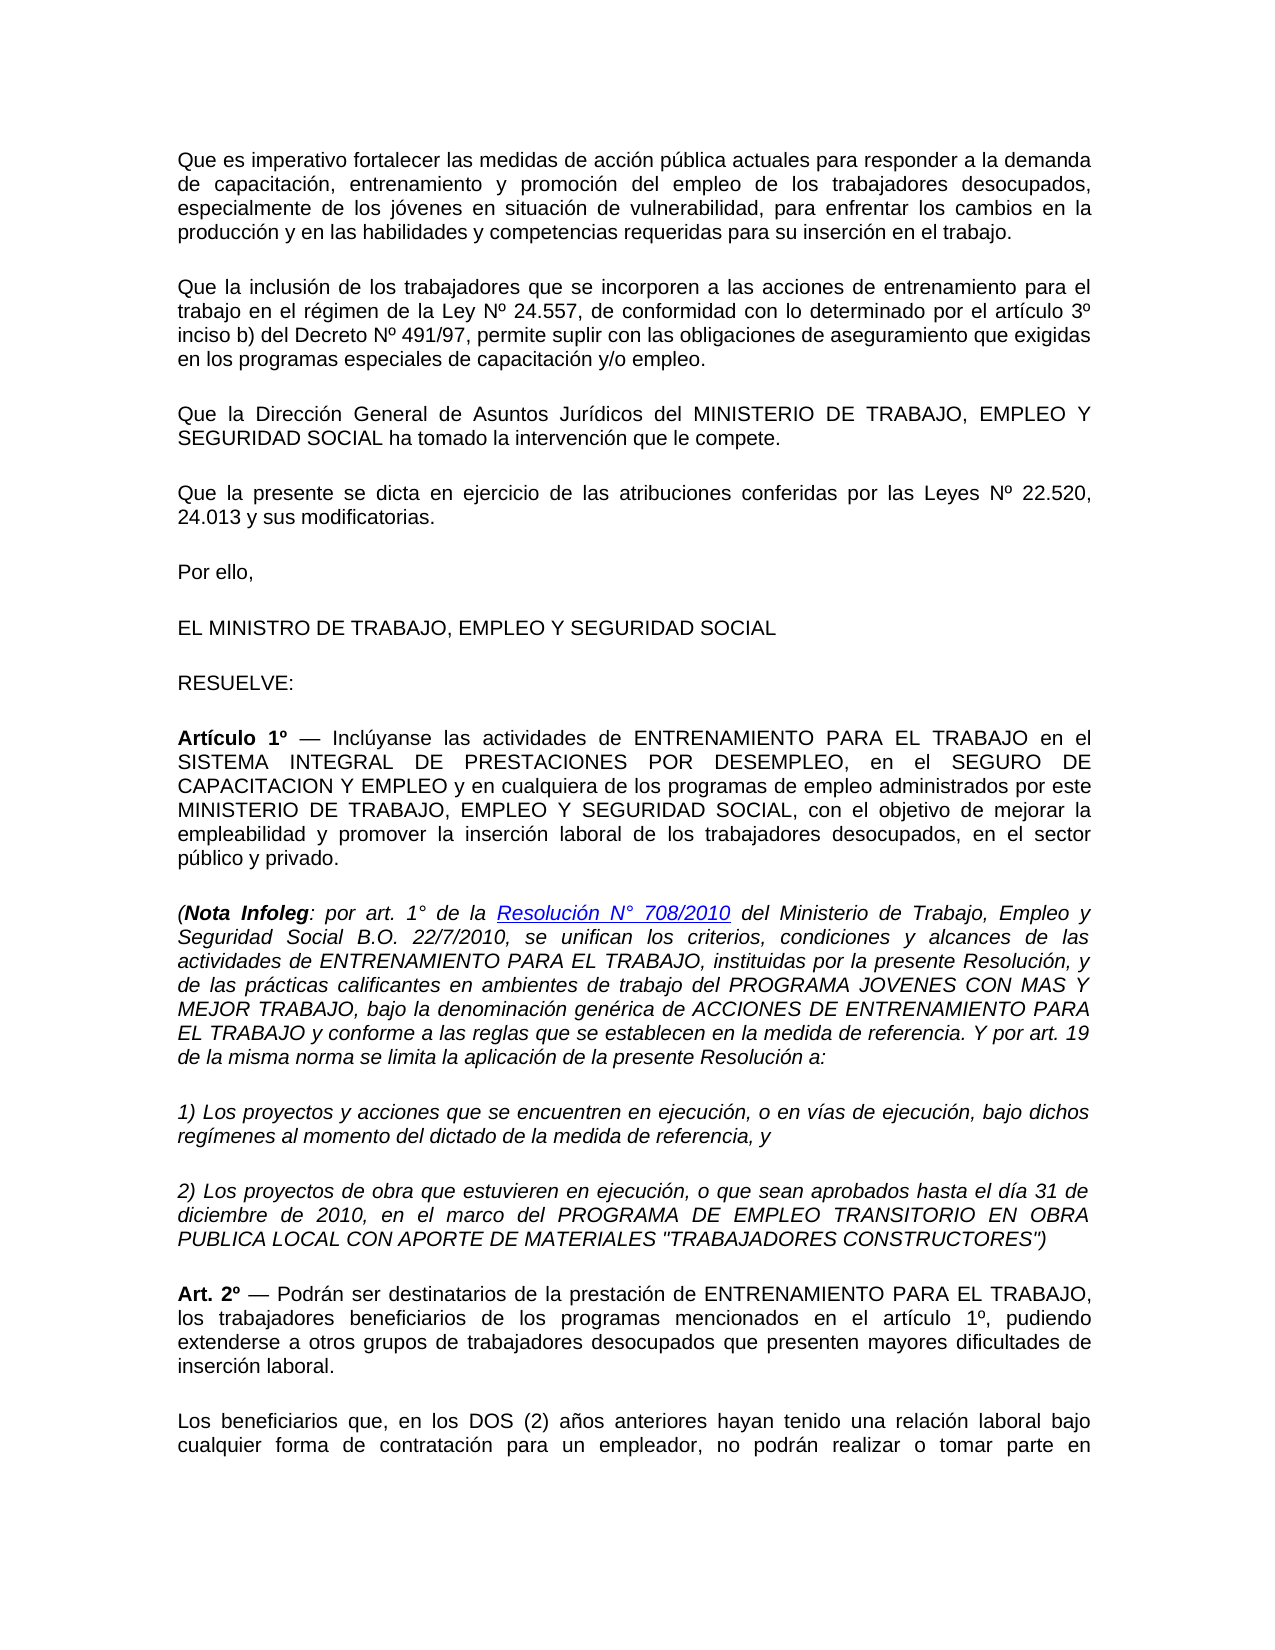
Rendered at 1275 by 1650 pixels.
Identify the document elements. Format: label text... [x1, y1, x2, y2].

text EL MINISTRO DE TRABAJO, EMPLEO Y SEGURIDAD SOCIAL [177, 615, 1093, 639]
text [177, 1409, 1093, 1457]
text Que la Dirección General de Asuntos Jurídicos del MINISTERIO DE TRABAJO, EMPLEO Y SEGURIDAD SOCIAL ha tomado la intervención que le compete. [177, 402, 1093, 450]
text Que la presente se dicta en ejercicio de las atribuciones conferidas por las Leyes Nº 22.520, 24.013 y sus modificatorias. [177, 481, 1093, 529]
text RESUELVE: [177, 671, 1093, 694]
text 1) Los proyectos y acciones que se encuentren en ejecución, o en vías de ejecución, bajo dichos regímenes al momento del dictado de la medida de referencia, y [177, 1100, 1093, 1148]
text 2) Los proyectos de obra que estuvieren en ejecución, o que sean aprobados hasta el día 31 de diciembre de 2010, en el marco del PROGRAMA DE EMPLEO TRANSITORIO EN OBRA PUBLICA LOCAL CON APORTE DE MATERIALES "TRABAJADORES CONSTRUCTORES") [177, 1179, 1093, 1251]
text Art. 2º — Podrán ser destinatarios de la prestación de ENTRENAMIENTO PARA EL TRABAJO, los trabajadores beneficiarios de los programas mencionados en el artículo 1º, pudiendo extenderse a otros grupos de trabajadores desocupados que presenten mayores dificultades de inserción laboral. [177, 1282, 1093, 1378]
text Artículo 1º — Inclúyanse las actividades de ENTRENAMIENTO PARA EL TRABAJO en el SISTEMA INTEGRAL DE PRESTACIONES POR DESEMPLEO, en el SEGURO DE CAPACITACION Y EMPLEO y en cualquiera de los programas de empleo administrados por este MINISTERIO DE TRABAJO, EMPLEO Y SEGURIDAD SOCIAL, con el objetivo de mejorar la empleabilidad y promover la inserción laboral de los trabajadores desocupados, en el sector público y privado. [177, 726, 1093, 869]
text Que es imperativo fortalecer las medidas de acción pública actuales para responder a la demanda de capacitación, entrenamiento y promoción del empleo de los trabajadores desocupados, especialmente de los jóvenes en situación de vulnerabilidad, para enfrentar los cambios en la producción y en las habilidades y competencias requeridas para su inserción en el trabajo. [177, 148, 1093, 243]
text Por ello, [177, 560, 1093, 584]
text (Nota Infoleg: por art. 1° de la Resolución N° 708/2010 del Ministerio de Trabajo, Empleo y Seguridad Social B.O. 22/7/2010, se unifican los criterios, condiciones y alcances de las actividades de ENTRENAMIENTO PARA EL TRABAJO, instituidas por la presente Resolución, y de las prácticas calificantes en ambientes de trabajo del PROGRAMA JOVENES CON MAS Y MEJOR TRABAJO, bajo la denominación genérica de ACCIONES DE ENTRENAMIENTO PARA EL TRABAJO y conforme a las reglas que se establecen en la medida de referencia. Y por art. 19 de la misma norma se limita la aplicación de la presente Resolución a: [177, 901, 1093, 1068]
text Que la inclusión de los trabajadores que se incorporen a las acciones de entrenamiento para el trabajo en el régimen de la Ley Nº 24.557, de conformidad con lo determinado por el artículo 3º inciso b) del Decreto Nº 491/97, permite suplir con las obligaciones de aseguramiento que exigidas en los programas especiales de capacitación y/o empleo. [177, 275, 1093, 371]
